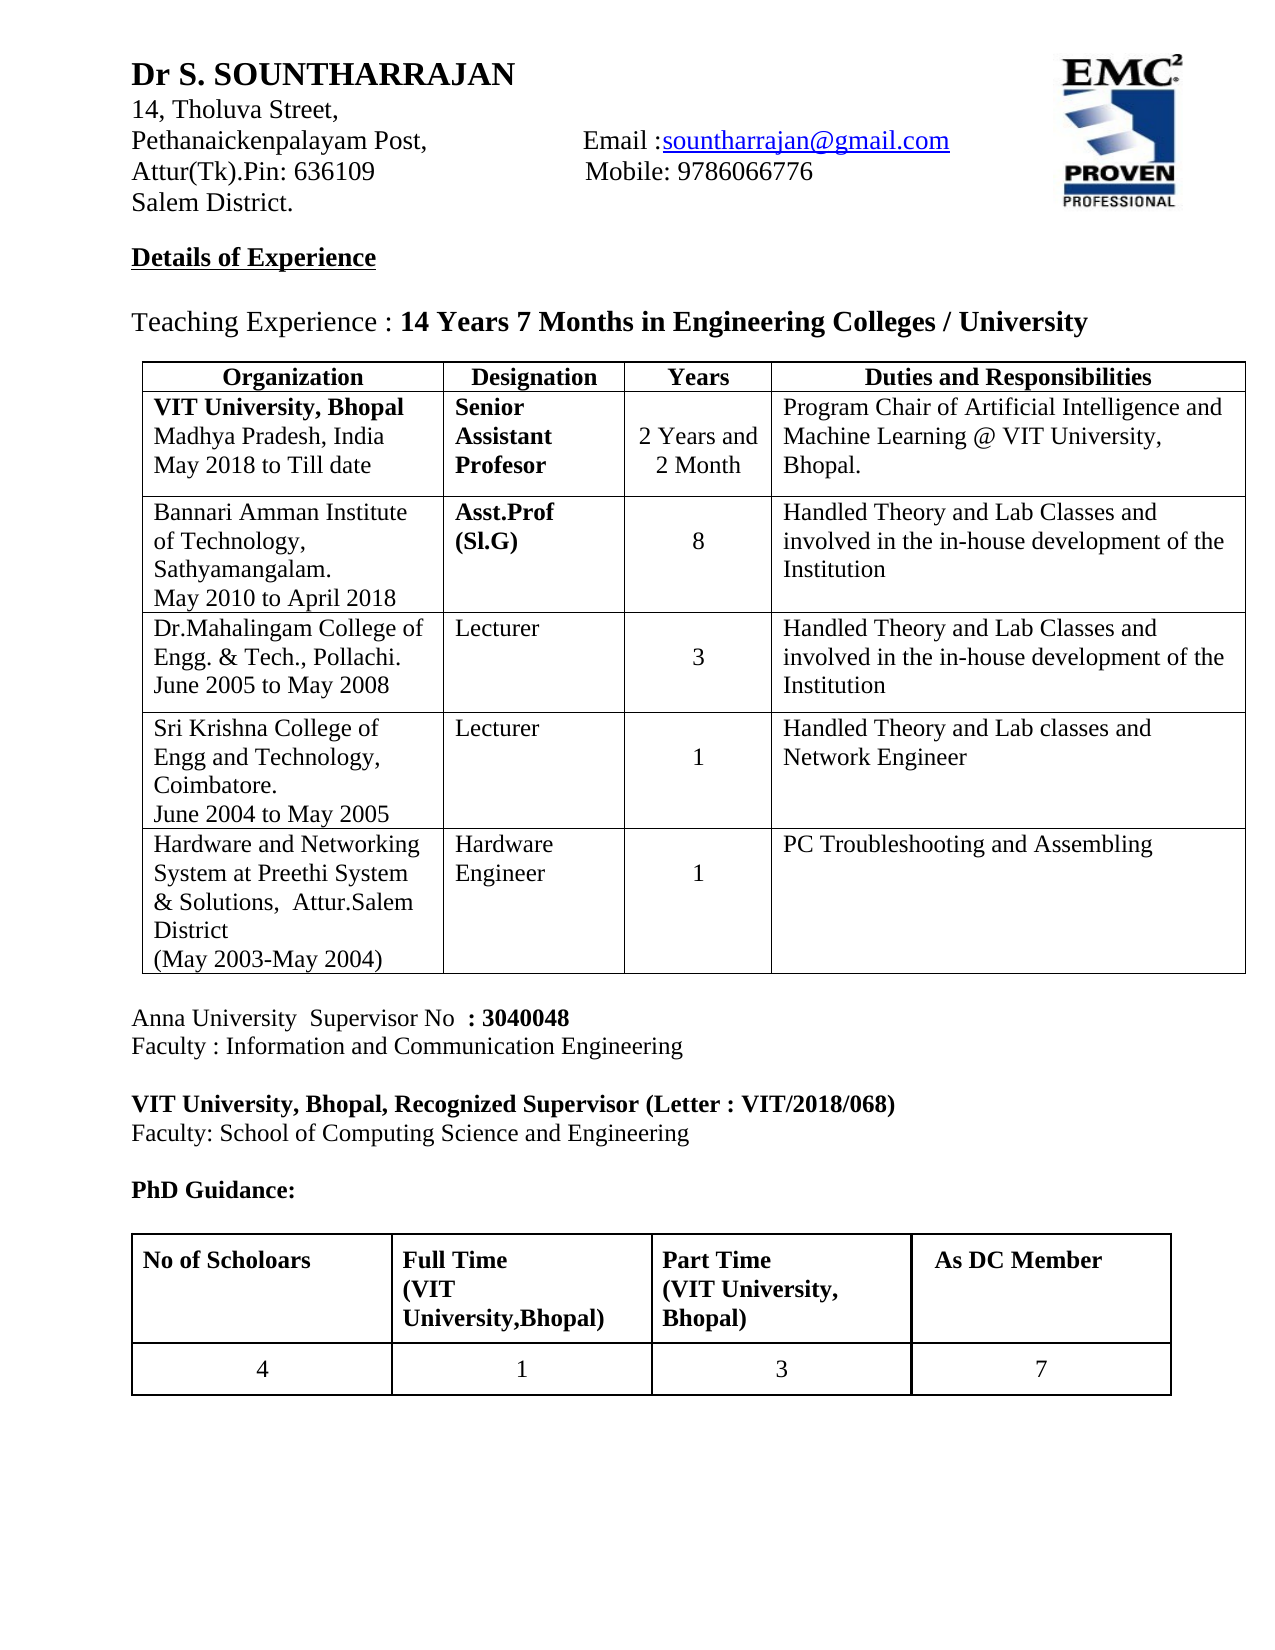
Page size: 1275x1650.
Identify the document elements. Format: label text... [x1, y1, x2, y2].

table_cell Dr.Mahalingam College of Engg. & Tech., Pollachi. June 2005 to May 2008 [143, 613, 443, 712]
table_cell Bannari Amman Institute of Technology, Sathyamangalam. May 2010 to April 2018 [143, 497, 443, 612]
table_cell PC Troubleshooting and Assembling [772, 829, 1245, 973]
text VIT University, Bhopal, Recognized Supervisor (Letter : VIT/2018/068) [131, 1089, 1170, 1118]
table_cell 1 [625, 829, 771, 973]
table_cell Lecturer [444, 713, 624, 828]
table_header No of Scholoars [133, 1235, 391, 1342]
text Faculty: School of Computing Science and Engineering [131, 1118, 1170, 1146]
table_cell Hardware and Networking System at Preethi System & Solutions, Attur.Salem District (May 2003-May 2004) [143, 829, 443, 973]
text Anna University Supervisor No : 3040048 [131, 1003, 1170, 1031]
table_cell 7 [913, 1344, 1170, 1393]
table_header Duties and Responsibilities [772, 363, 1245, 391]
table_cell Sri Krishna College of Engg and Technology, Coimbatore. June 2004 to May 2005 [143, 713, 443, 828]
table_cell 3 [653, 1344, 910, 1393]
table_header Years [625, 363, 771, 391]
table_header Organization [143, 363, 443, 391]
table_cell 8 [625, 497, 771, 612]
text Salem District. [131, 186, 1053, 217]
table_header As DC Member [913, 1235, 1170, 1342]
table_cell Lecturer [444, 613, 624, 712]
table_header Full Time (VIT University,Bhopal) [393, 1235, 651, 1342]
text PhD Guidance: [131, 1175, 1170, 1204]
table_cell 1 [625, 713, 771, 828]
table_cell Hardware Engineer [444, 829, 624, 973]
text Teaching Experience : 14 Years 7 Months in Engineering Colleges / University [131, 304, 1089, 337]
text 14, Tholuva Street, [131, 93, 1053, 124]
table_header Designation [444, 363, 624, 391]
table_cell 2 Years and 2 Month [625, 392, 771, 496]
table_cell VIT University, Bhopal Madhya Pradesh, India May 2018 to Till date [143, 392, 443, 496]
subtitle Details of Experience [131, 242, 1170, 273]
picture [1053, 53, 1183, 226]
table_cell 4 [133, 1344, 391, 1393]
table_cell 3 [625, 613, 771, 712]
text Pethanaickenpalayam Post, Email :sountharrajan@gmail.com [131, 124, 1053, 155]
table_cell Handled Theory and Lab classes and Network Engineer [772, 713, 1245, 828]
text Dr S. SOUNTHARRAJAN [131, 54, 1053, 93]
table_header Part Time (VIT University, Bhopal) [653, 1235, 910, 1342]
table_cell Asst.Prof (Sl.G) [444, 497, 624, 612]
table_cell Handled Theory and Lab Classes and involved in the in-house development of the Institution [772, 497, 1245, 612]
table_cell Senior Assistant Profesor [444, 392, 624, 496]
text Faculty : Information and Communication Engineering [131, 1031, 1170, 1060]
table_cell Program Chair of Artificial Intelligence and Machine Learning @ VIT University, Bhopal. [772, 392, 1245, 496]
table_cell Handled Theory and Lab Classes and involved in the in-house development of the Institution [772, 613, 1245, 712]
table_cell 1 [393, 1344, 651, 1393]
text Attur(Tk).Pin: 636109 Mobile: 9786066776 [131, 155, 1053, 186]
